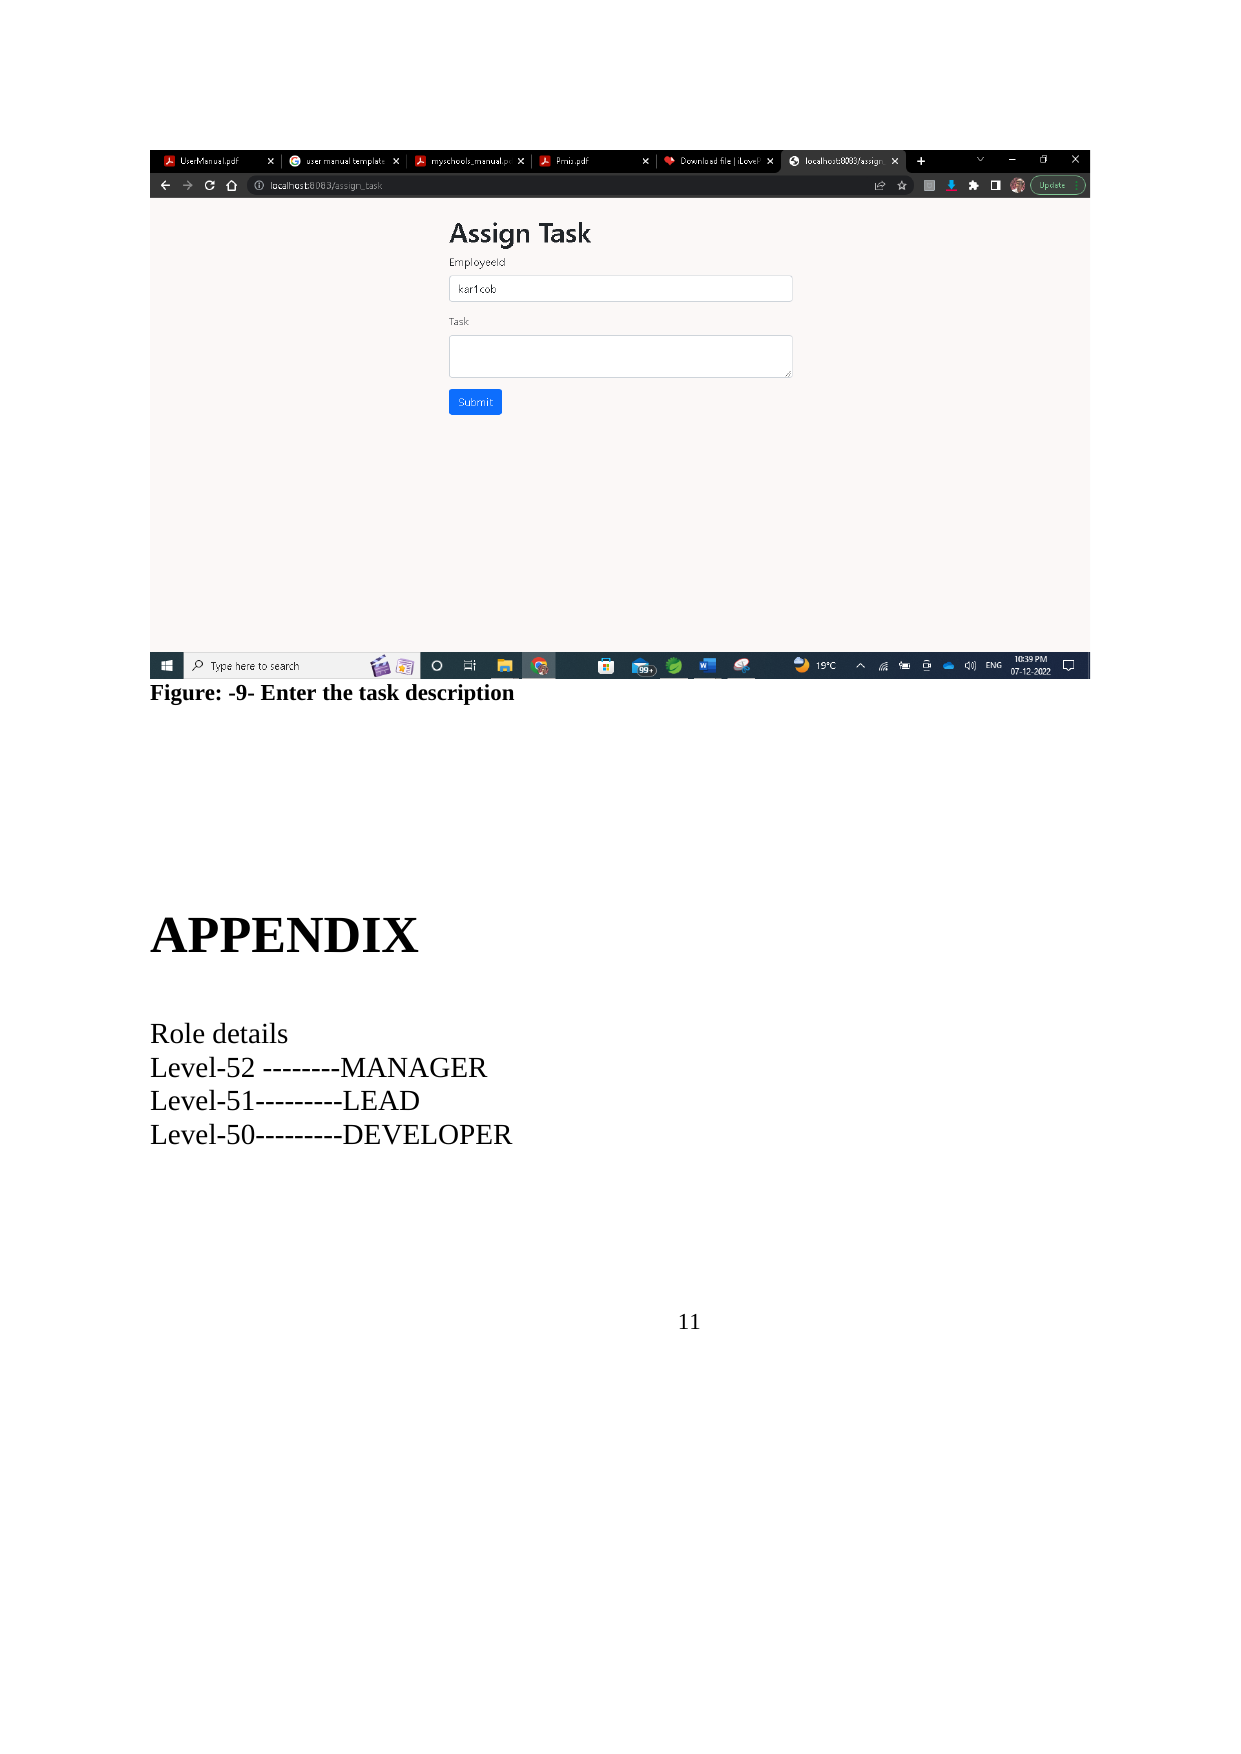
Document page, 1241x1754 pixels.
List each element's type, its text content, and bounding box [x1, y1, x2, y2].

text Level-50---------DEVELOPER [150, 1117, 1090, 1151]
text Level-51---------LEAD [150, 1083, 1090, 1117]
text APPENDIX [150, 904, 1090, 964]
text Role details [150, 1016, 1090, 1050]
text Figure: -9- Enter the task description [150, 679, 1090, 705]
picture [150, 150, 1091, 679]
text Level-52 --------MANAGER [150, 1050, 1090, 1083]
